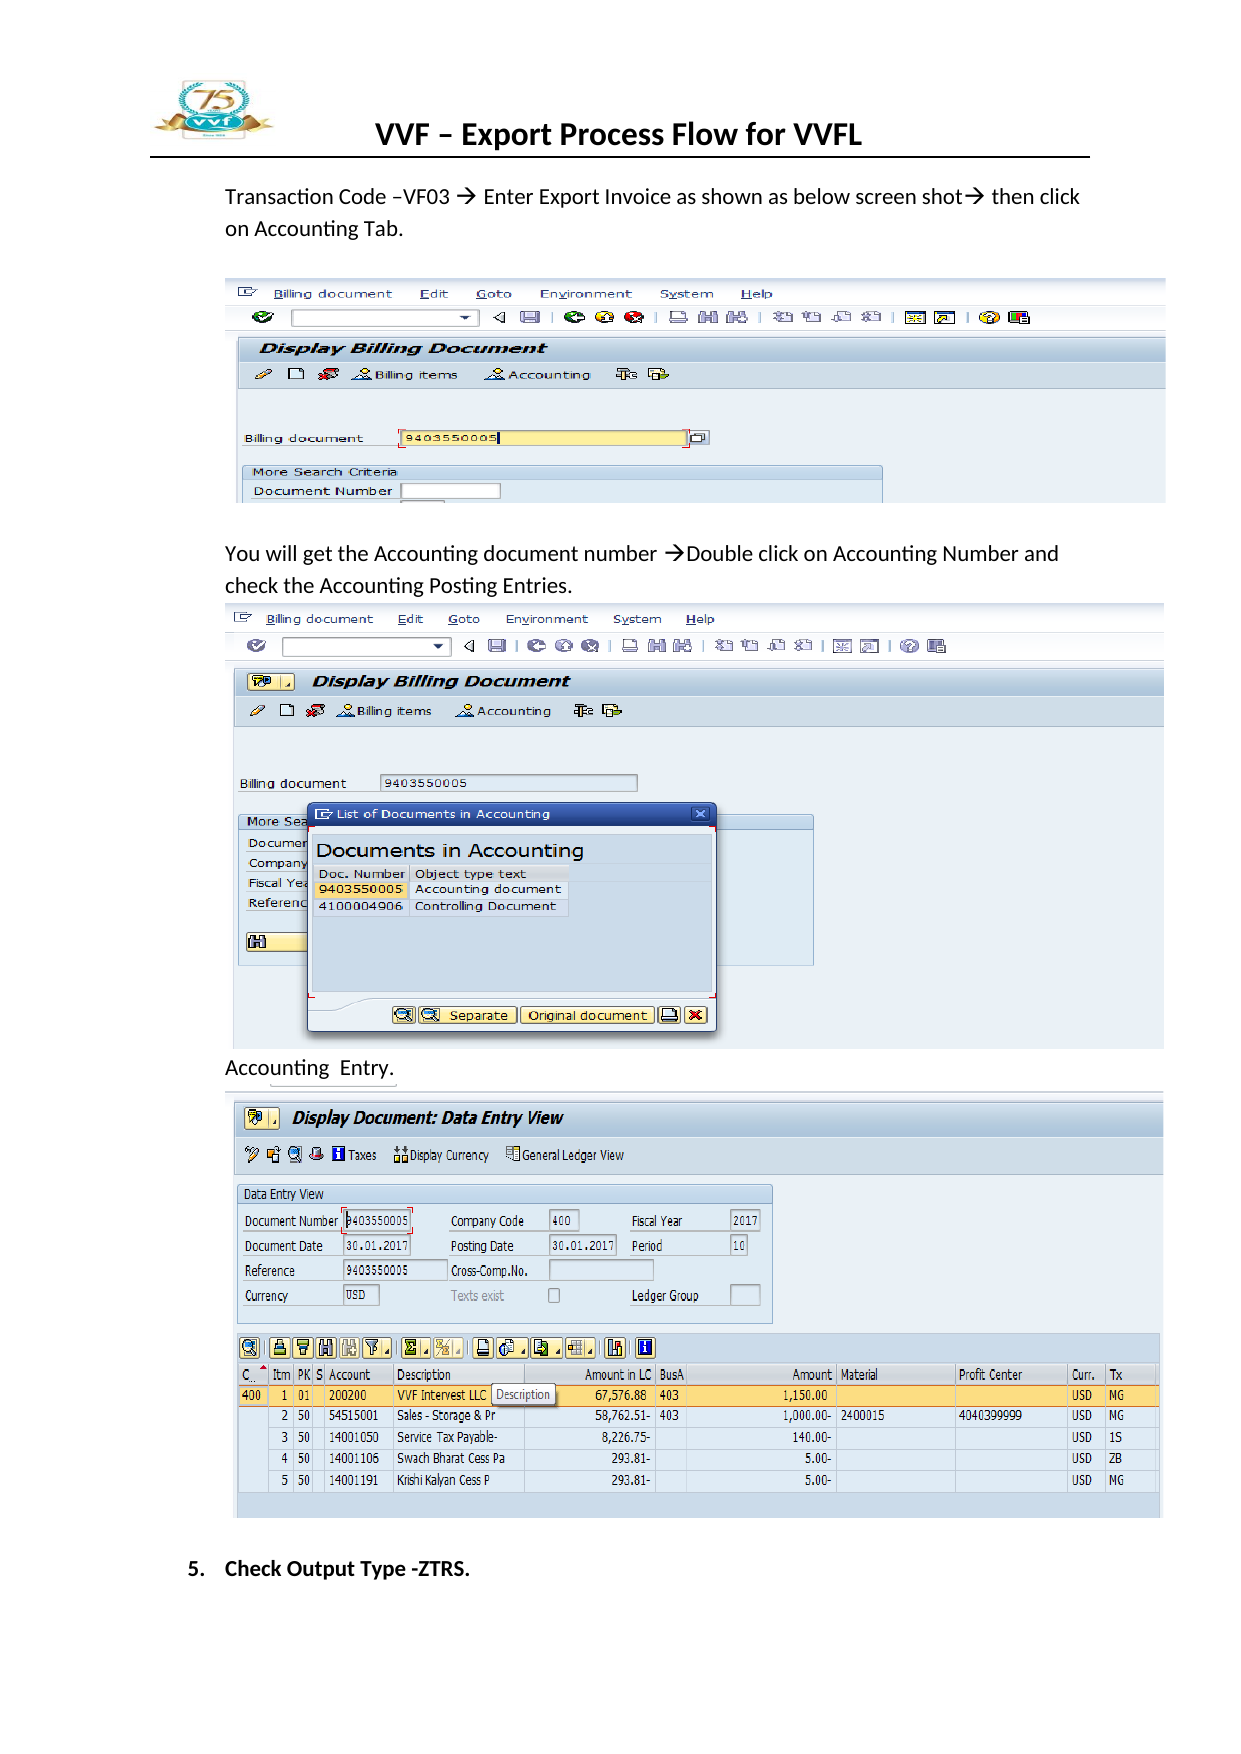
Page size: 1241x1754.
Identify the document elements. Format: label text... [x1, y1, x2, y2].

list Transaction Code –VF03 Enter Export Invoice as shown as below screen shot then click on Accounting Tab. [225, 182, 1090, 243]
list You will get the Accounting document number Double click on Accounting Number and check the Accounting Posting Entries. [225, 539, 1090, 599]
list Check Output Type -ZTRS. [187, 1554, 1090, 1582]
picture [150, 73, 277, 146]
picture [225, 1084, 1164, 1518]
picture [225, 278, 1166, 503]
picture [225, 603, 1164, 1049]
list Accounting Entry. [225, 1053, 1090, 1081]
